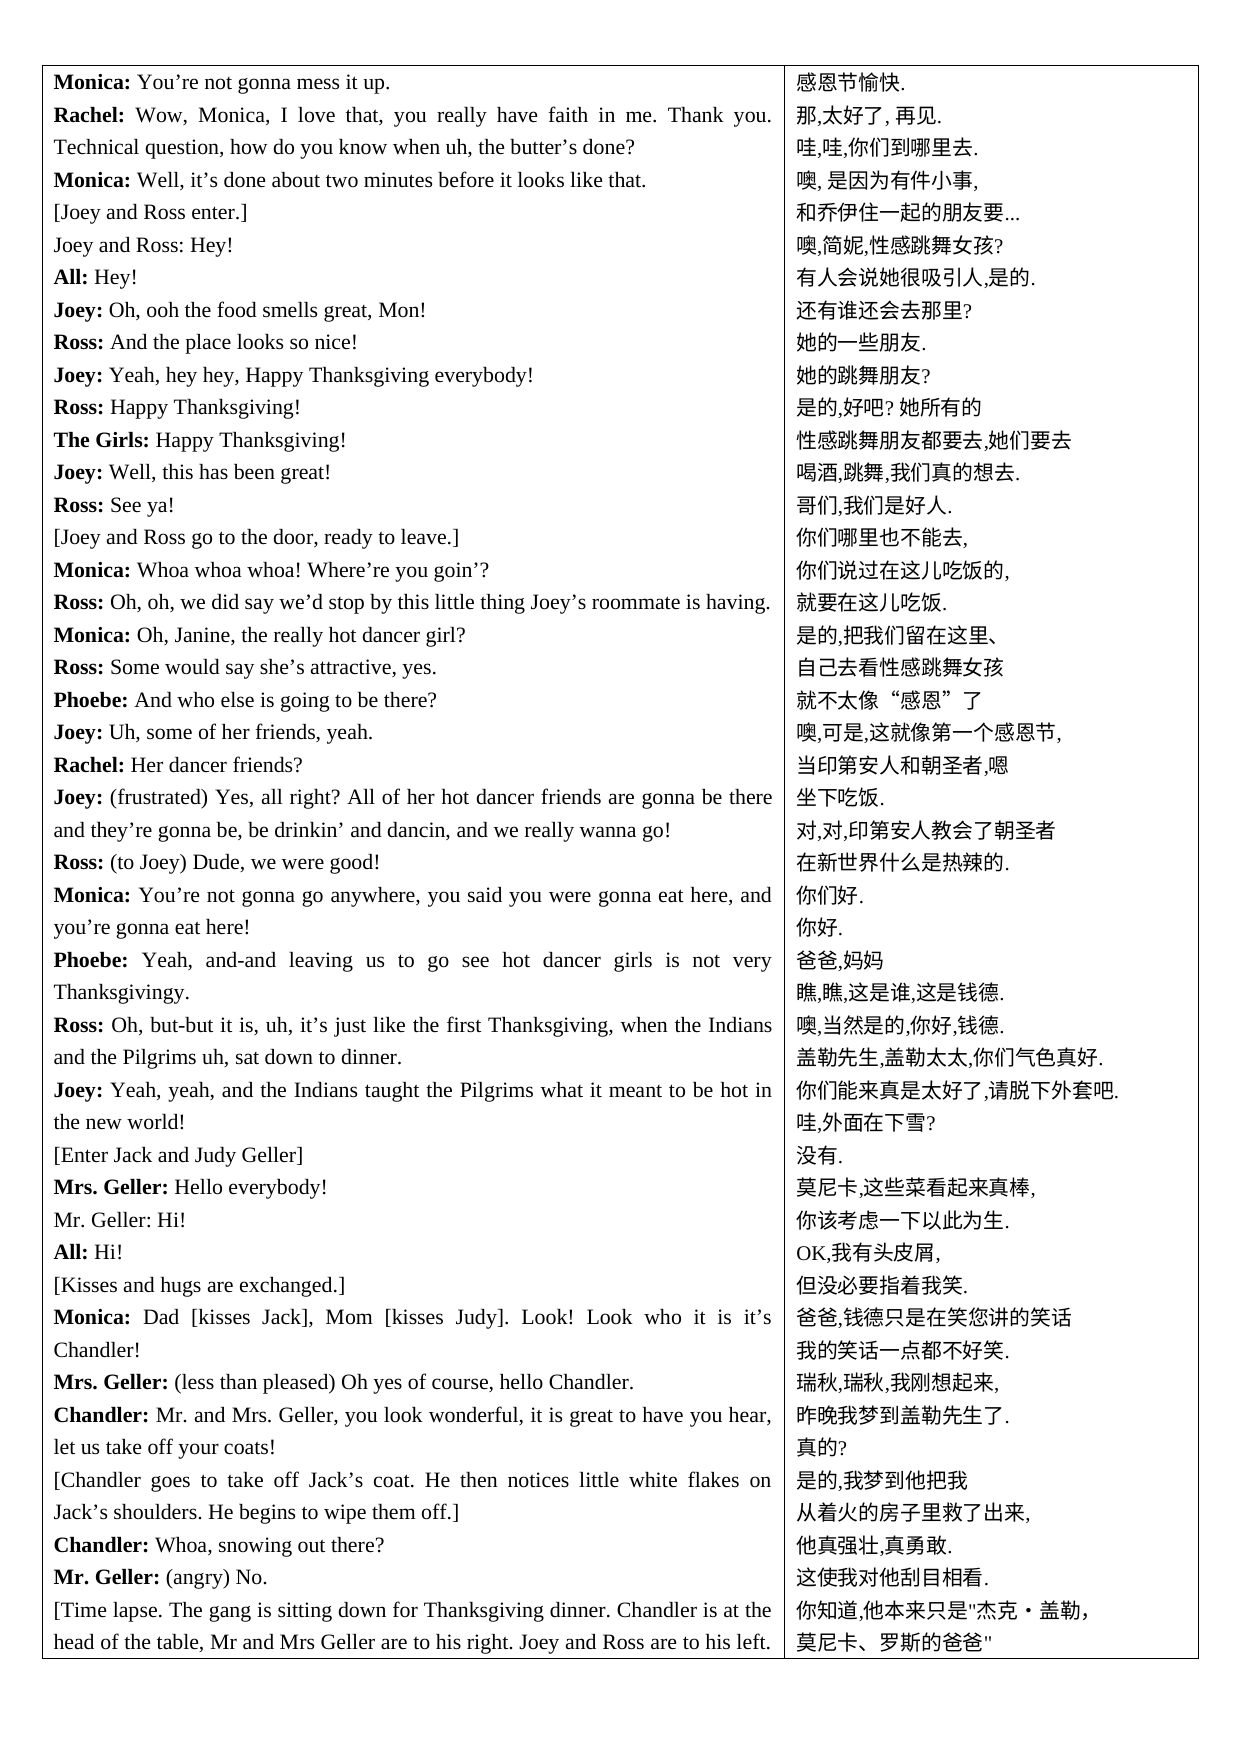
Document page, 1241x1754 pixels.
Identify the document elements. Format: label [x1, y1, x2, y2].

table_header [785, 66, 1198, 1658]
table_header [43, 66, 784, 1658]
